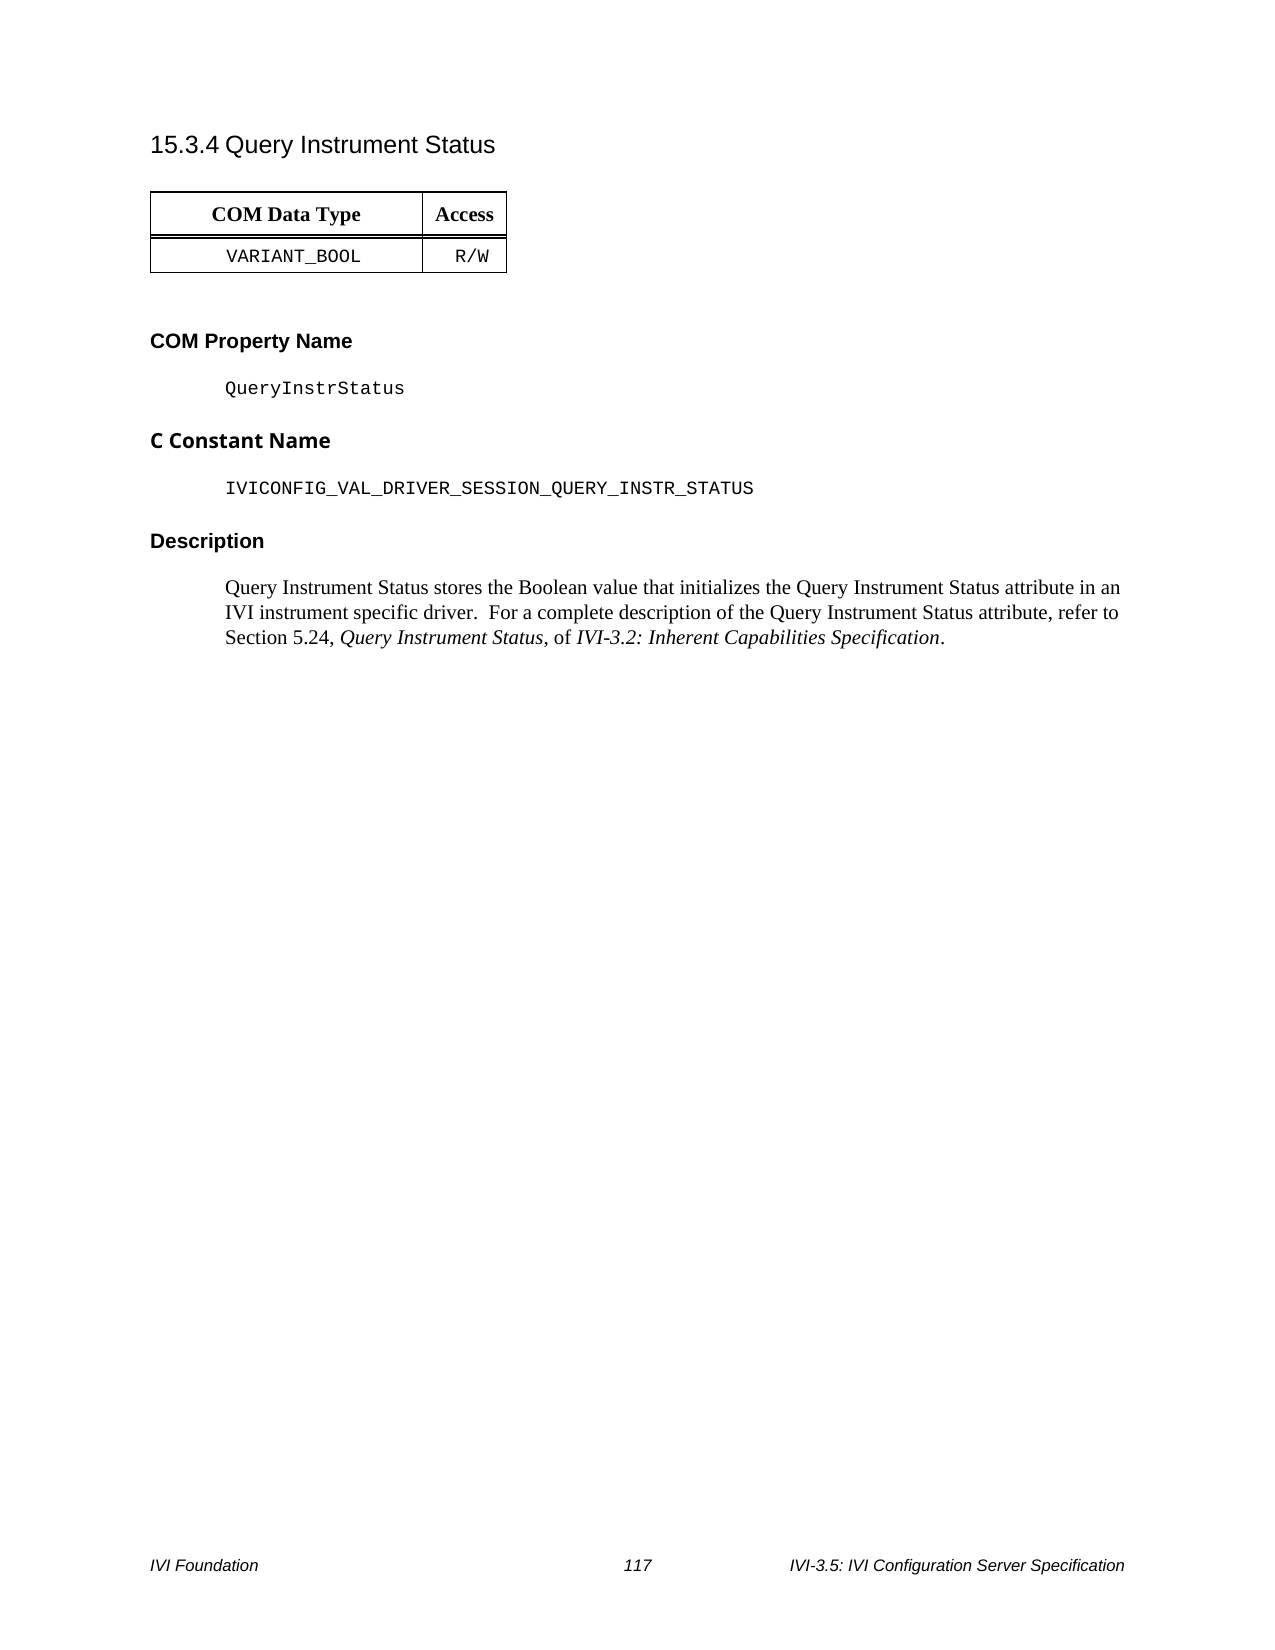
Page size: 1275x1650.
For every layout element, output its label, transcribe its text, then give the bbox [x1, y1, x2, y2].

subtitle Description [150, 529, 1125, 554]
subtitle Query Instrument Stat [150, 130, 1125, 159]
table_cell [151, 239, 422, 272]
subtitle C Constant Name [150, 429, 1125, 454]
text Query Instrument Stat stores the Boolean value that initializes the Query Instrument Stat attribute in an IVI instrument specific driver. For a complete description of the Query Instrument Stat attribute, refer to Section 5.24, Query Instrument Stat, of IVI-3.2: Inherent Capabilities Specification. [225, 574, 1125, 649]
subtitle COM Property Name [150, 329, 1125, 354]
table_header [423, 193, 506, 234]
text QueryInstrStat [225, 374, 1125, 399]
text IVICONFIG_VAL_DRIVER_SESSION_QUERY_INSTR_STATUS [225, 474, 1125, 499]
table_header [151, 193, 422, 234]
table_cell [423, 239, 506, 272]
